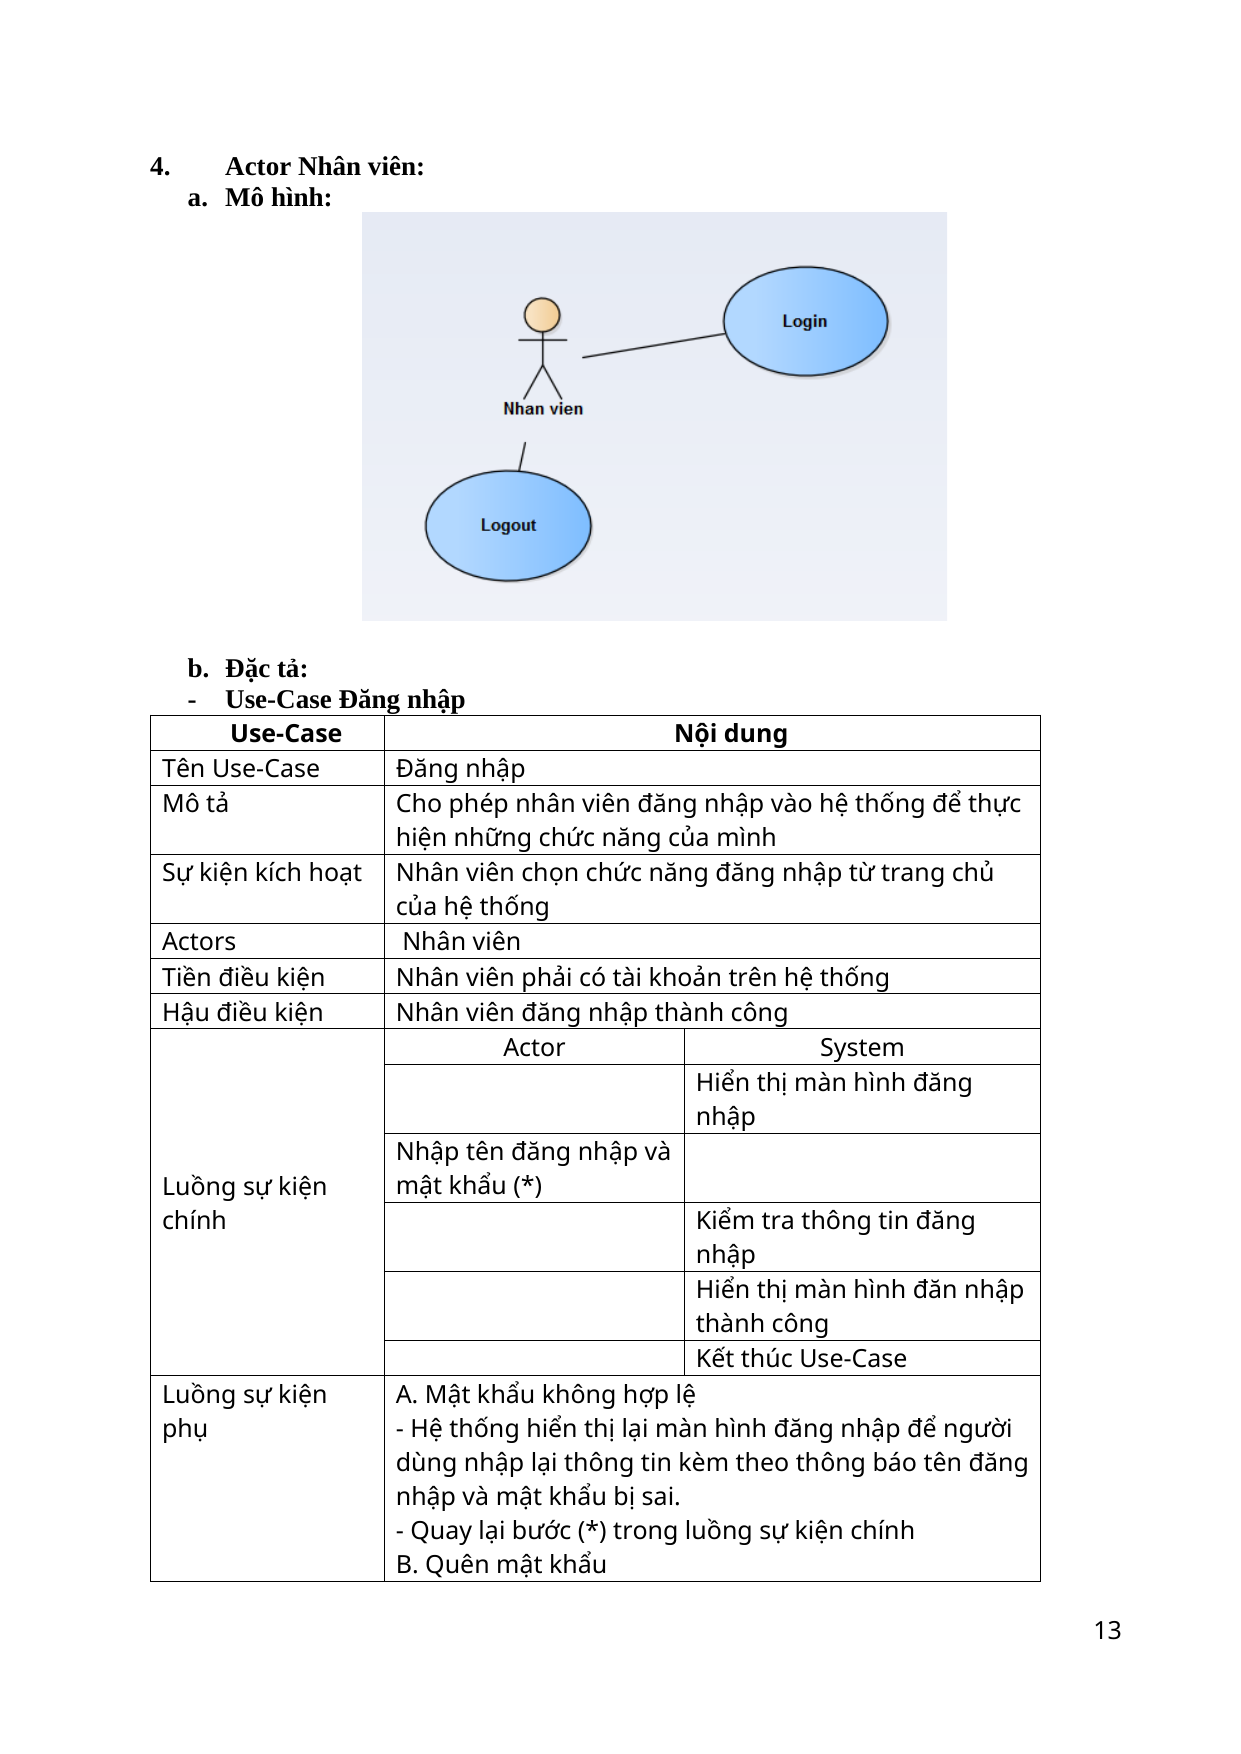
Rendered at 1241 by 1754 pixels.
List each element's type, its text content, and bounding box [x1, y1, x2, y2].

table_cell Tiền điều kiện [151, 959, 384, 993]
table_cell Nhập tên đăng nhập và mật khẩu (*) [385, 1134, 684, 1202]
list Use-Case Đăng nhập [187, 683, 1122, 714]
table_cell Nhân viên chọn chức năng đăng nhập từ trang chủ của hệ thống [385, 855, 1040, 923]
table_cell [385, 1376, 1040, 1581]
picture [362, 212, 948, 621]
list Actor Nhân viên: [150, 150, 1122, 181]
table_cell Actor [385, 1029, 684, 1063]
table_cell Luồng sự kiện phụ [151, 1376, 384, 1581]
table_cell [685, 1134, 1040, 1202]
list Đặc tả: [187, 652, 1122, 683]
table_cell Kiểm tra thông tin đăng nhập [685, 1203, 1040, 1271]
table_cell Hiển thị màn hình đăn nhập thành công [685, 1272, 1040, 1340]
table_cell Nhân viên phải có tài khoản trên hệ thống [385, 959, 1040, 993]
table_cell Tên Use-Case [151, 751, 384, 785]
table_header Nội dung [385, 716, 1040, 749]
table_cell Cho phép nhân viên đăng nhập vào hệ thống để thực hiện những chức năng của mình [385, 786, 1040, 854]
table_header Use-Case [151, 716, 384, 749]
table_cell [385, 1341, 684, 1375]
list Mô hình: [187, 181, 1122, 212]
table_cell Nhân viên [385, 924, 1040, 958]
table_cell Hậu điều kiện [151, 994, 384, 1028]
table_cell [385, 1065, 684, 1133]
table_cell System [685, 1029, 1040, 1063]
table_cell Sự kiện kích hoạt [151, 855, 384, 923]
table_cell Kết thúc Use-Case [685, 1341, 1040, 1375]
table_cell Actors [151, 924, 384, 958]
table_cell Đăng nhập [385, 751, 1040, 785]
table_cell [385, 1203, 684, 1271]
table_cell Mô tả [151, 786, 384, 854]
table_cell Luồng sự kiện chính [151, 1029, 384, 1375]
table_cell Nhân viên đăng nhập thành công [385, 994, 1040, 1028]
table_cell Hiển thị màn hình đăng nhập [685, 1065, 1040, 1133]
table_cell [385, 1272, 684, 1340]
